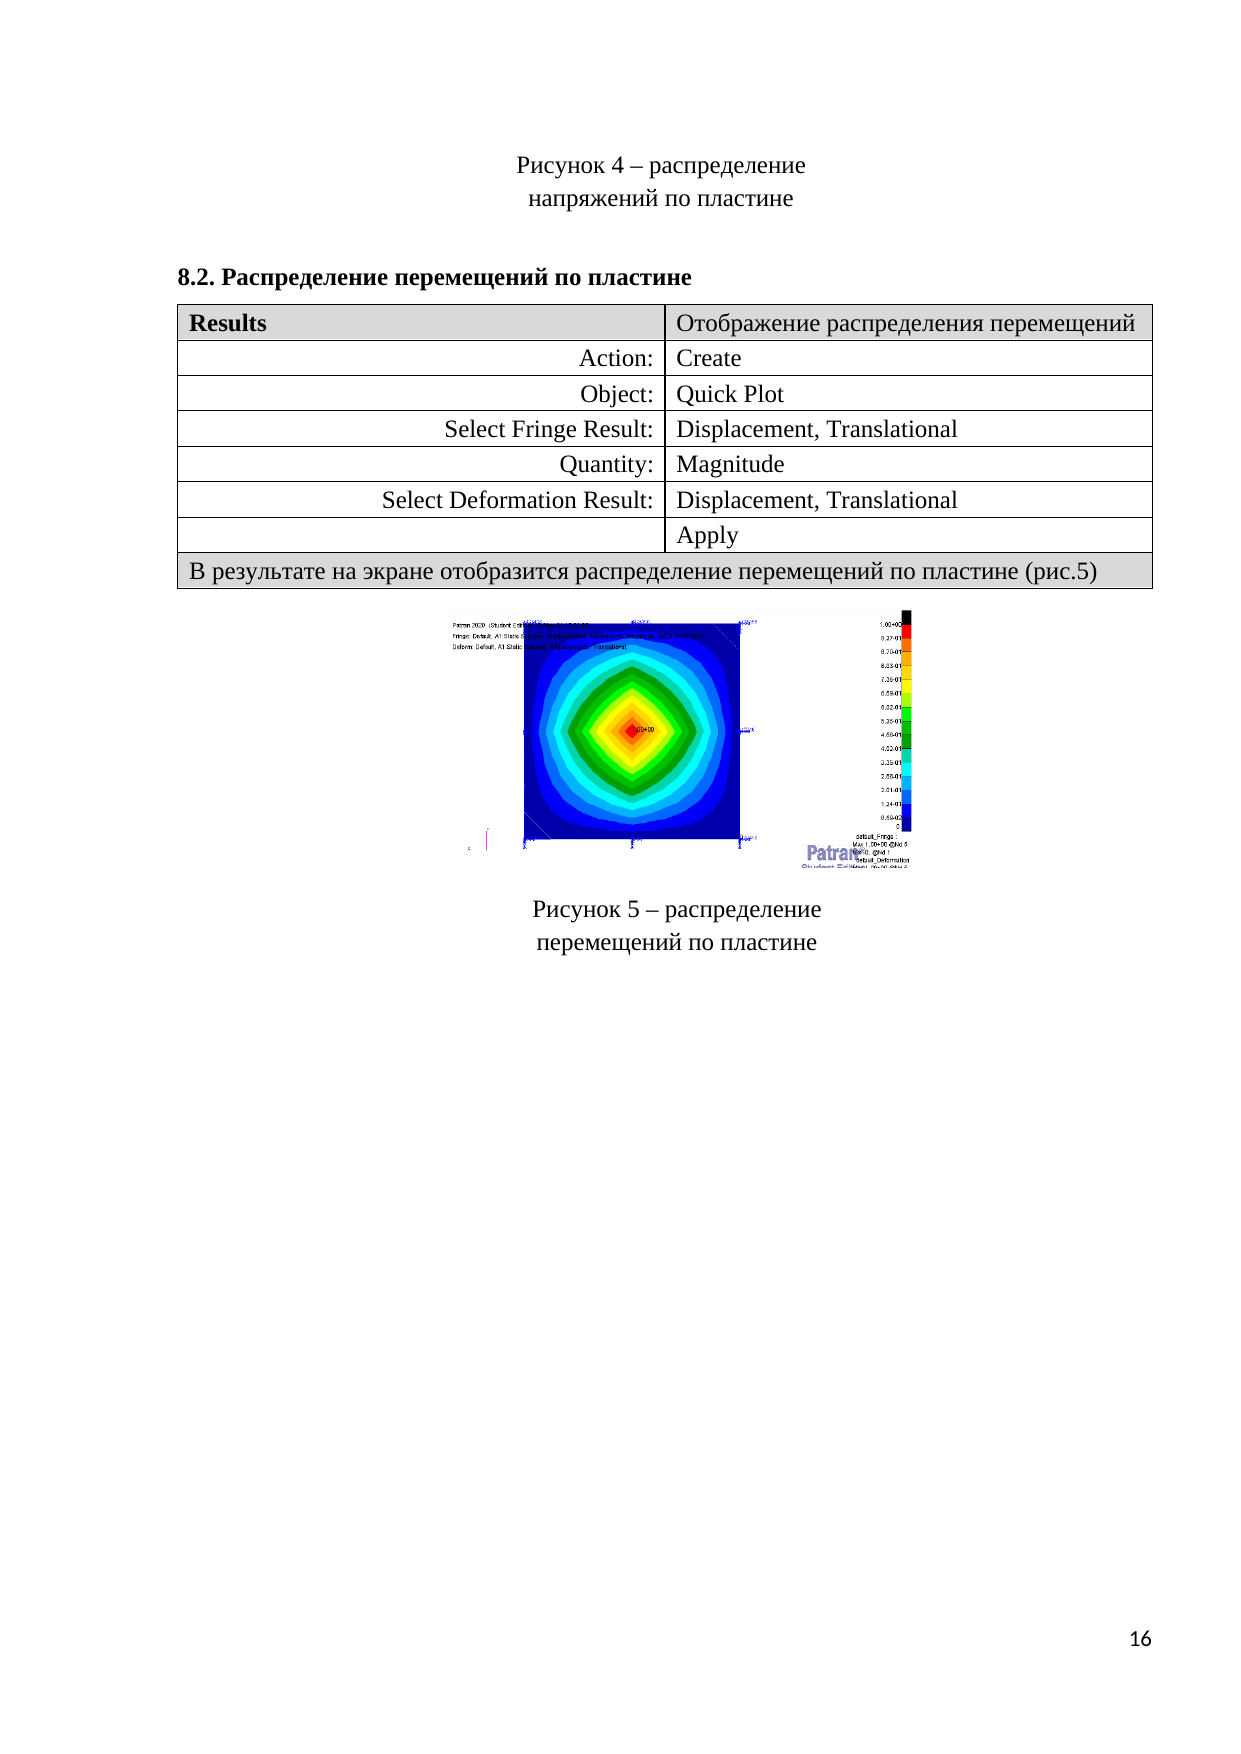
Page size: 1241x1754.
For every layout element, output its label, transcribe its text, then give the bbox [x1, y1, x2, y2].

table_cell Create [666, 341, 1152, 375]
table_cell Quick Plot [666, 376, 1152, 410]
table_cell [178, 518, 664, 552]
table_cell Action: [178, 341, 664, 375]
table_cell Quantity: [178, 447, 664, 481]
table_cell Apply [666, 518, 1152, 552]
table_cell Select Fringe Result: [178, 411, 664, 446]
text 8.2. Распределение перемещений по пластине [177, 262, 1152, 291]
table_cell Object: [178, 376, 664, 410]
picture [449, 610, 911, 867]
table_cell Select Deformation Result: [178, 482, 664, 517]
table_header Отображение распределения перемещений [666, 305, 1152, 339]
table_cell Displacement, Translational [666, 411, 1152, 446]
table_cell В результате на экране отобразится распределение перемещений по пластине (рис.5) [178, 553, 1152, 587]
table_cell Magnitude [666, 447, 1152, 481]
table_header Results [178, 305, 664, 339]
table_cell Displacement, Translational [666, 482, 1152, 517]
